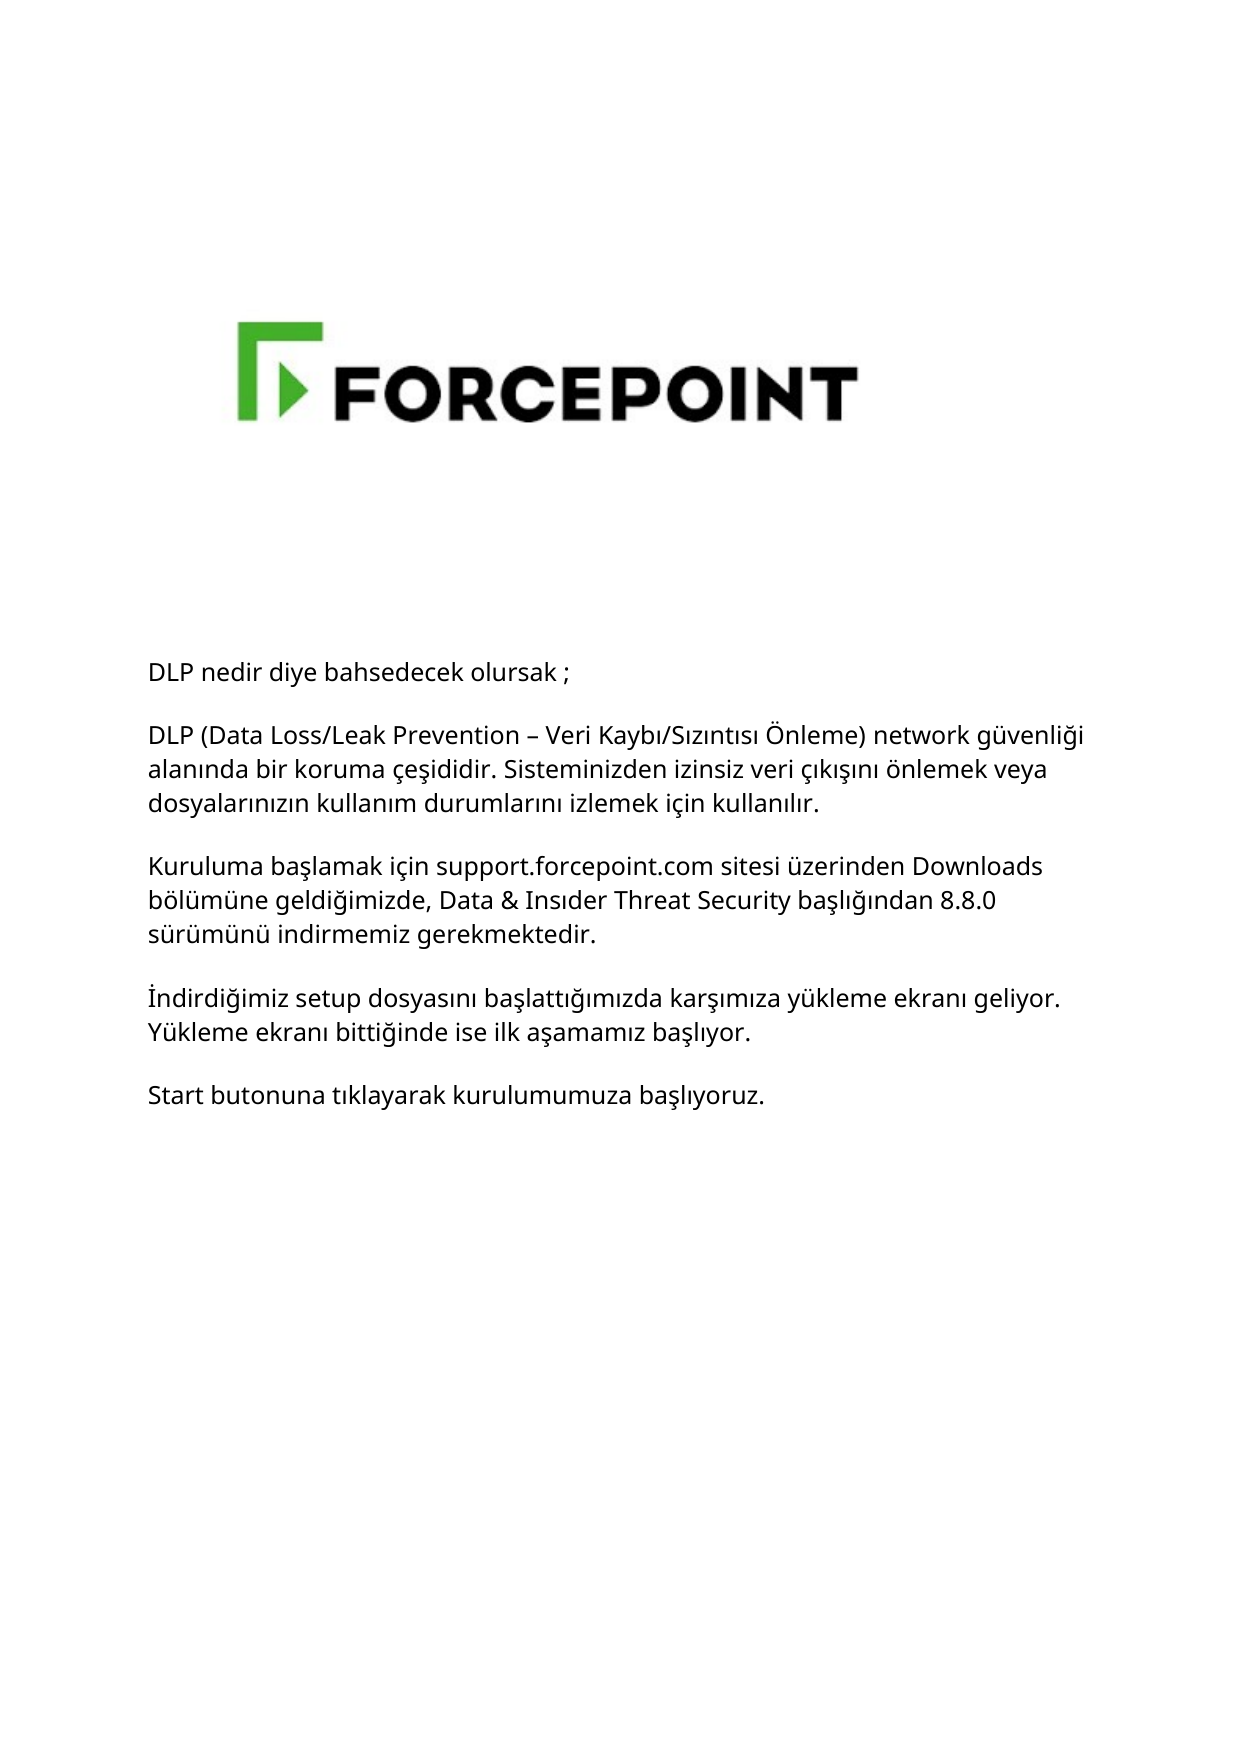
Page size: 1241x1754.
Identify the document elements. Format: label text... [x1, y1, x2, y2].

text Start butonuna tıklayarak kurulumumuza başlıyoruz. [148, 1078, 1093, 1112]
text İndirdiğimiz setup dosyasını başlattığımızda karşımıza yükleme ekranı geliyor. Yükleme ekranı bittiğinde ise ilk aşamamız başlıyor. [148, 980, 1093, 1048]
text DLP (Data Loss/Leak Prevention – Veri Kaybı/Sızıntısı Önleme) network güvenliği alanında bir koruma çeşididir. Sisteminizden izinsiz veri çıkışını önlemek veya dosyalarınızın kullanım durumlarını izlemek için kullanılır. [148, 718, 1093, 820]
text Kuruluma başlamak için support.forcepoint.com sitesi üzerinden Downloads bölümüne geldiğimizde, Data & Insıder Threat Security başlığından 8.8.0 sürümünü indirmemiz gerekmektedir. [148, 849, 1093, 951]
text DLP nedir diye bahsedecek olursak ; [148, 654, 1093, 688]
picture [147, 147, 948, 598]
